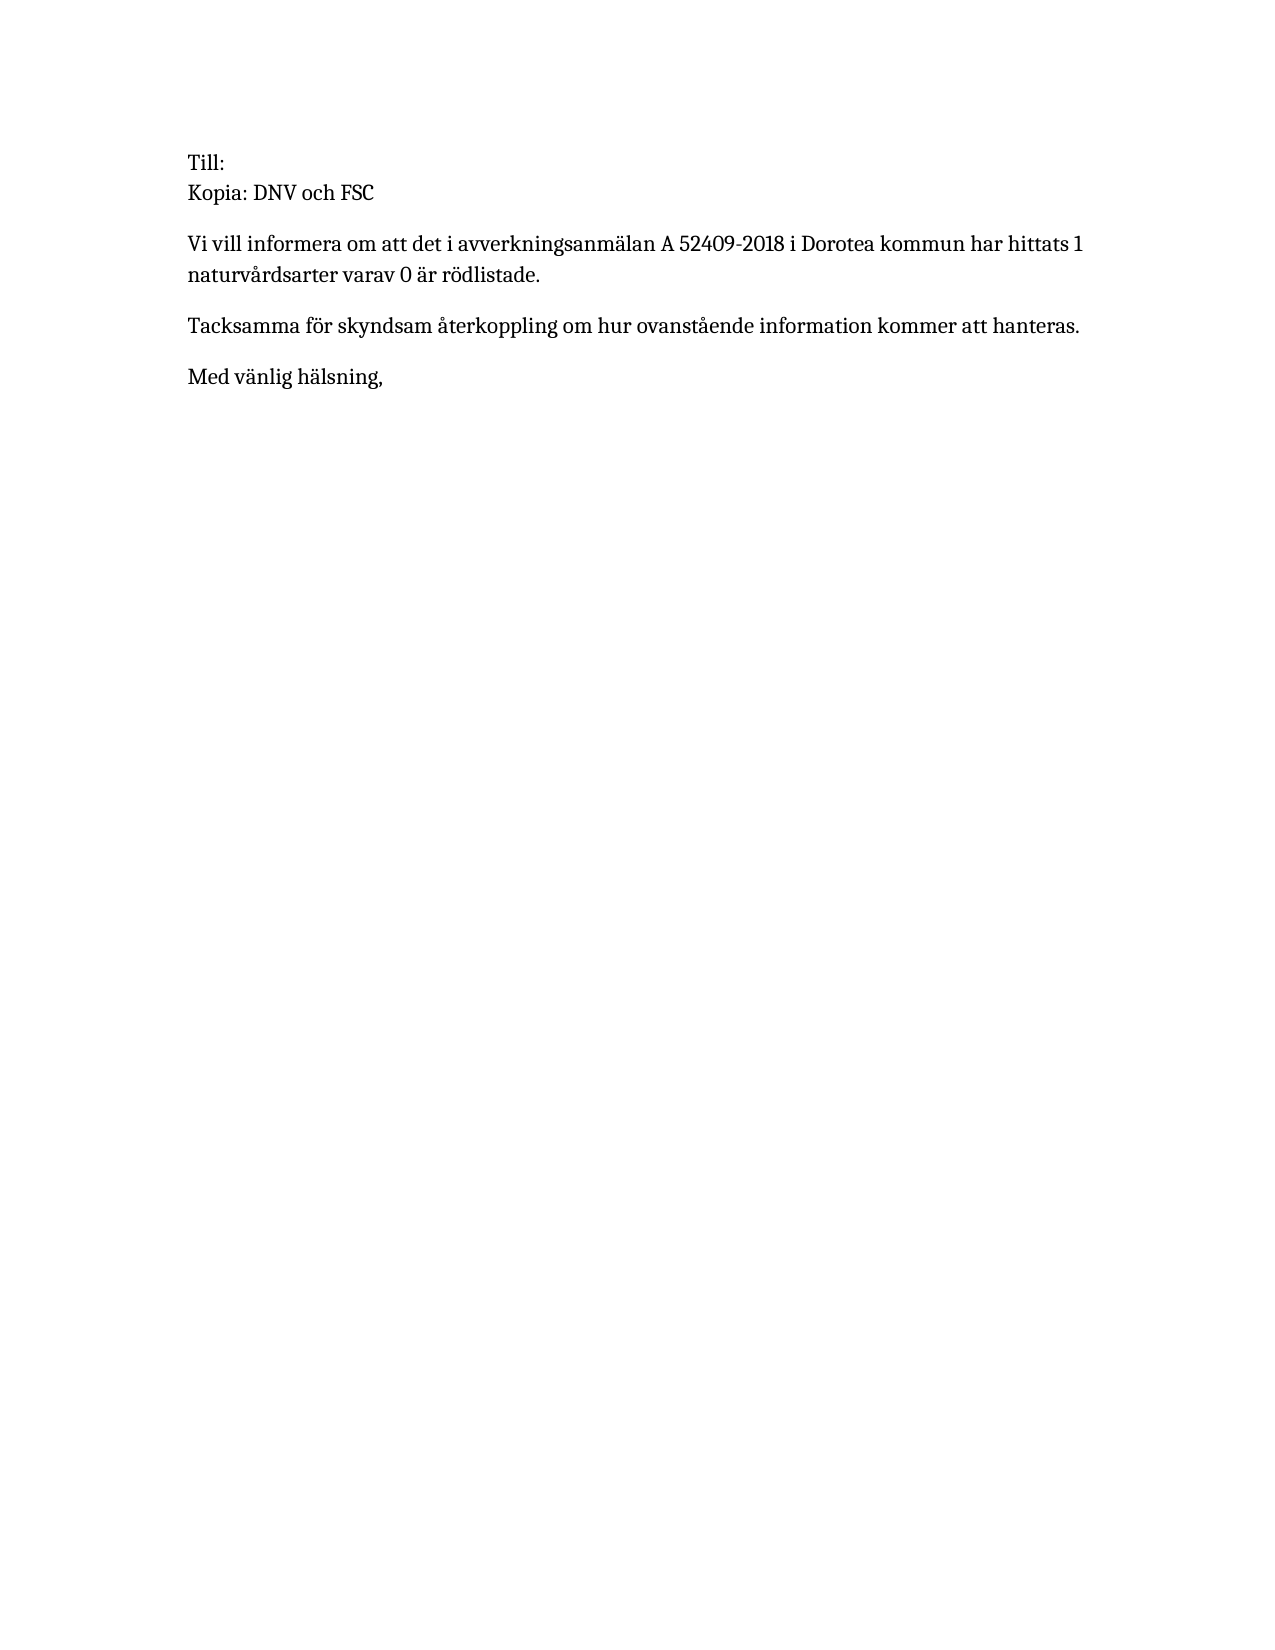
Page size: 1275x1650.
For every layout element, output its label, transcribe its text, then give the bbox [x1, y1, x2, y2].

text Med vänlig hälsning, [187, 363, 1087, 420]
text Vi vill informera om att det i avverkningsanmälan A 52409-2018 i Dorotea kommun har hittats 1 naturvårdsarter varav 0 är rödlistade. [187, 231, 1087, 288]
text Till: Kopia: DNV och FSC [187, 150, 1087, 207]
text Tacksamma för skyndsam återkoppling om hur ovanstående information kommer att hanteras. [187, 312, 1087, 339]
